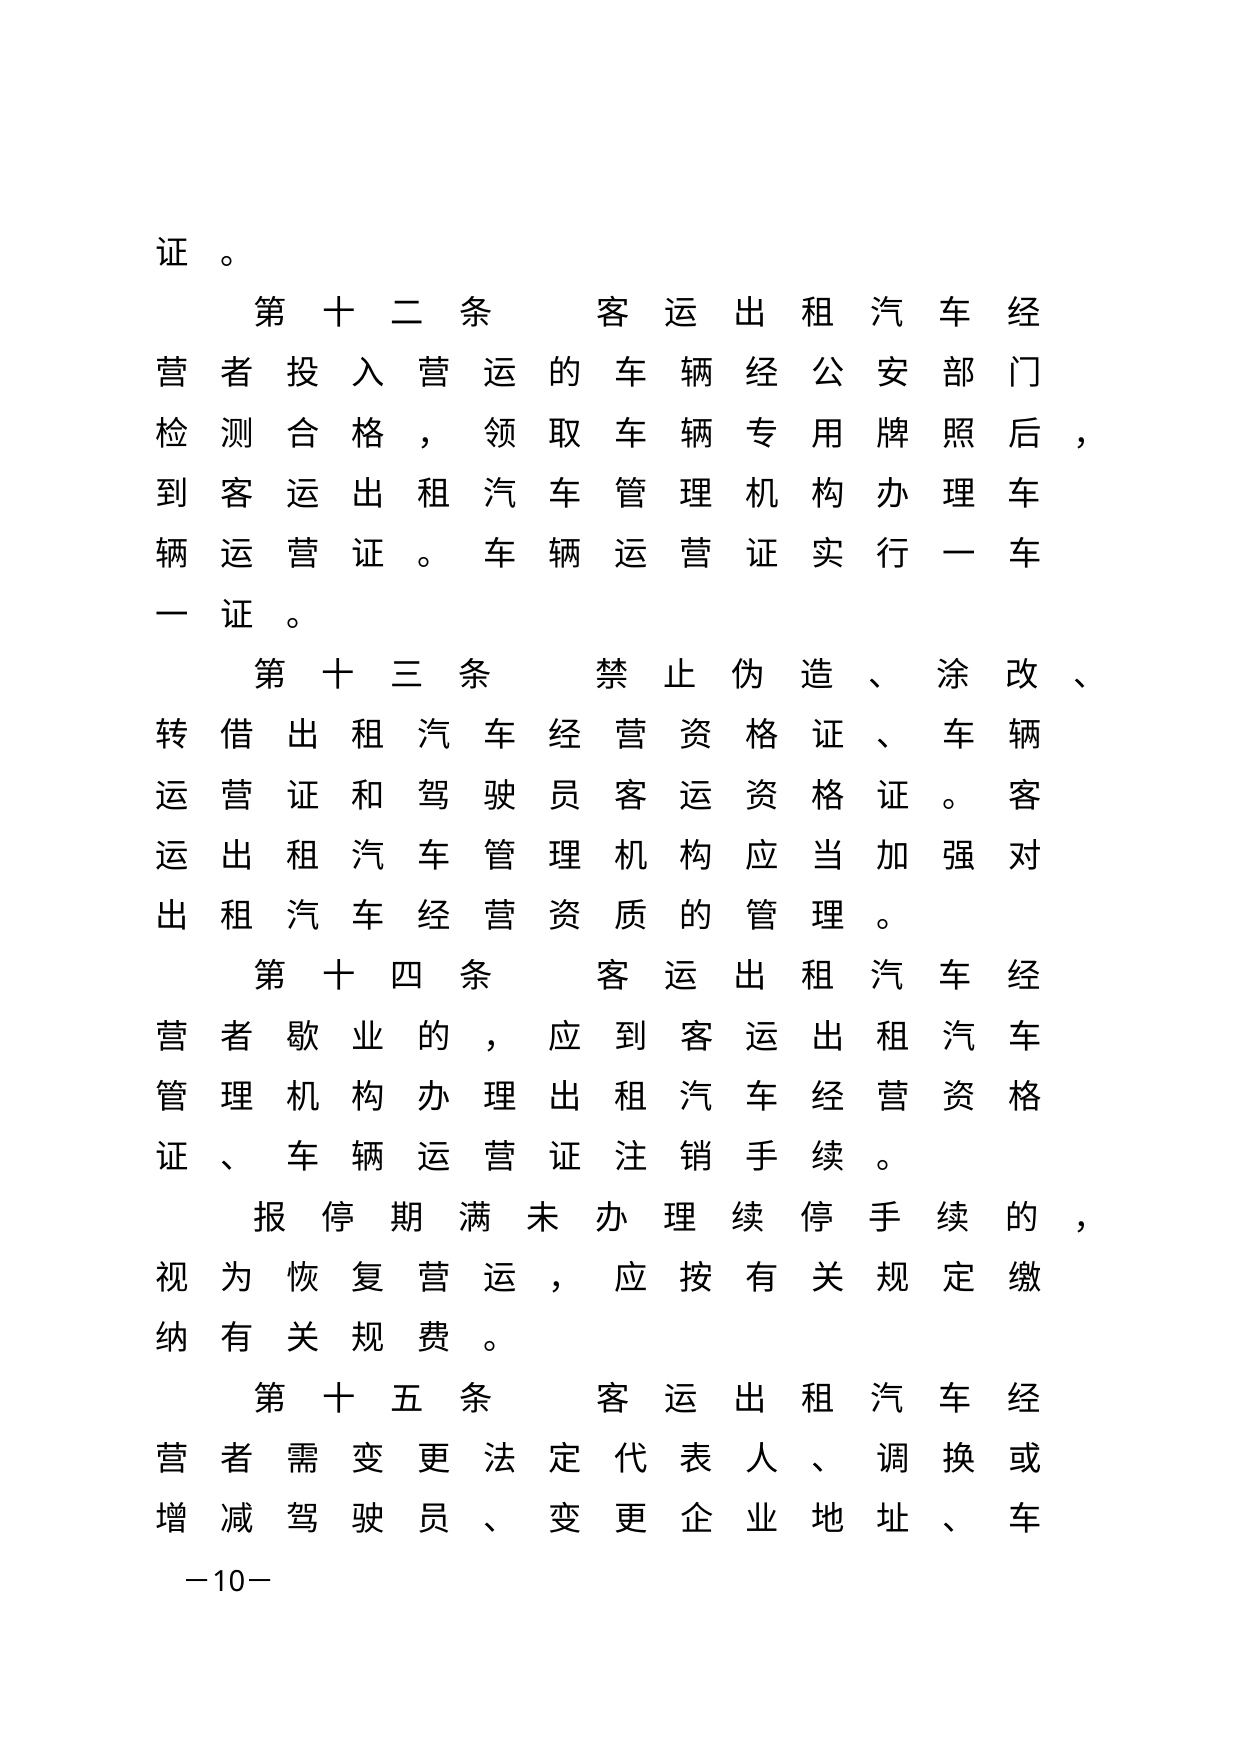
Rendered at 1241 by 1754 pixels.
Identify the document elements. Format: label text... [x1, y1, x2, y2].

text 被吊销从业资格证的驾驶员，自吊销之日起满五年的，可以重新申请出租汽车驾驶员从业资格证。 [155, 219, 1073, 280]
text 第十二条 客运出租汽车经营者投入营运的车辆经公安部门检测合格，领取车辆专用牌照后，到客运出租汽车管理机构办理车辆运营证。车辆运营证实行一车一证。 [155, 280, 1073, 642]
text 第十四条 客运出租汽车经营者歇业的，应到客运出租汽车管理机构办理出租汽车经营资格证、车辆运营证注销手续。 [155, 943, 1073, 1184]
text 第十五条 客运出租汽车经营者需变更法定代表人、调换或增减驾驶员、变更企业地址、车辆转户或过户、车辆更新，必须到客运出租汽车管理机构办理营运变更手续。 [155, 1365, 1073, 1546]
text 第十三条 禁止伪造、涂改、转借出租汽车经营资格证、车辆运营证和驾驶员客运资格证。客运出租汽车管理机构应当加强对出租汽车经营资质的管理。 [155, 642, 1073, 943]
text 报停期满未办理续停手续的，视为恢复营运，应按有关规定缴纳有关规费。 [155, 1184, 1073, 1365]
